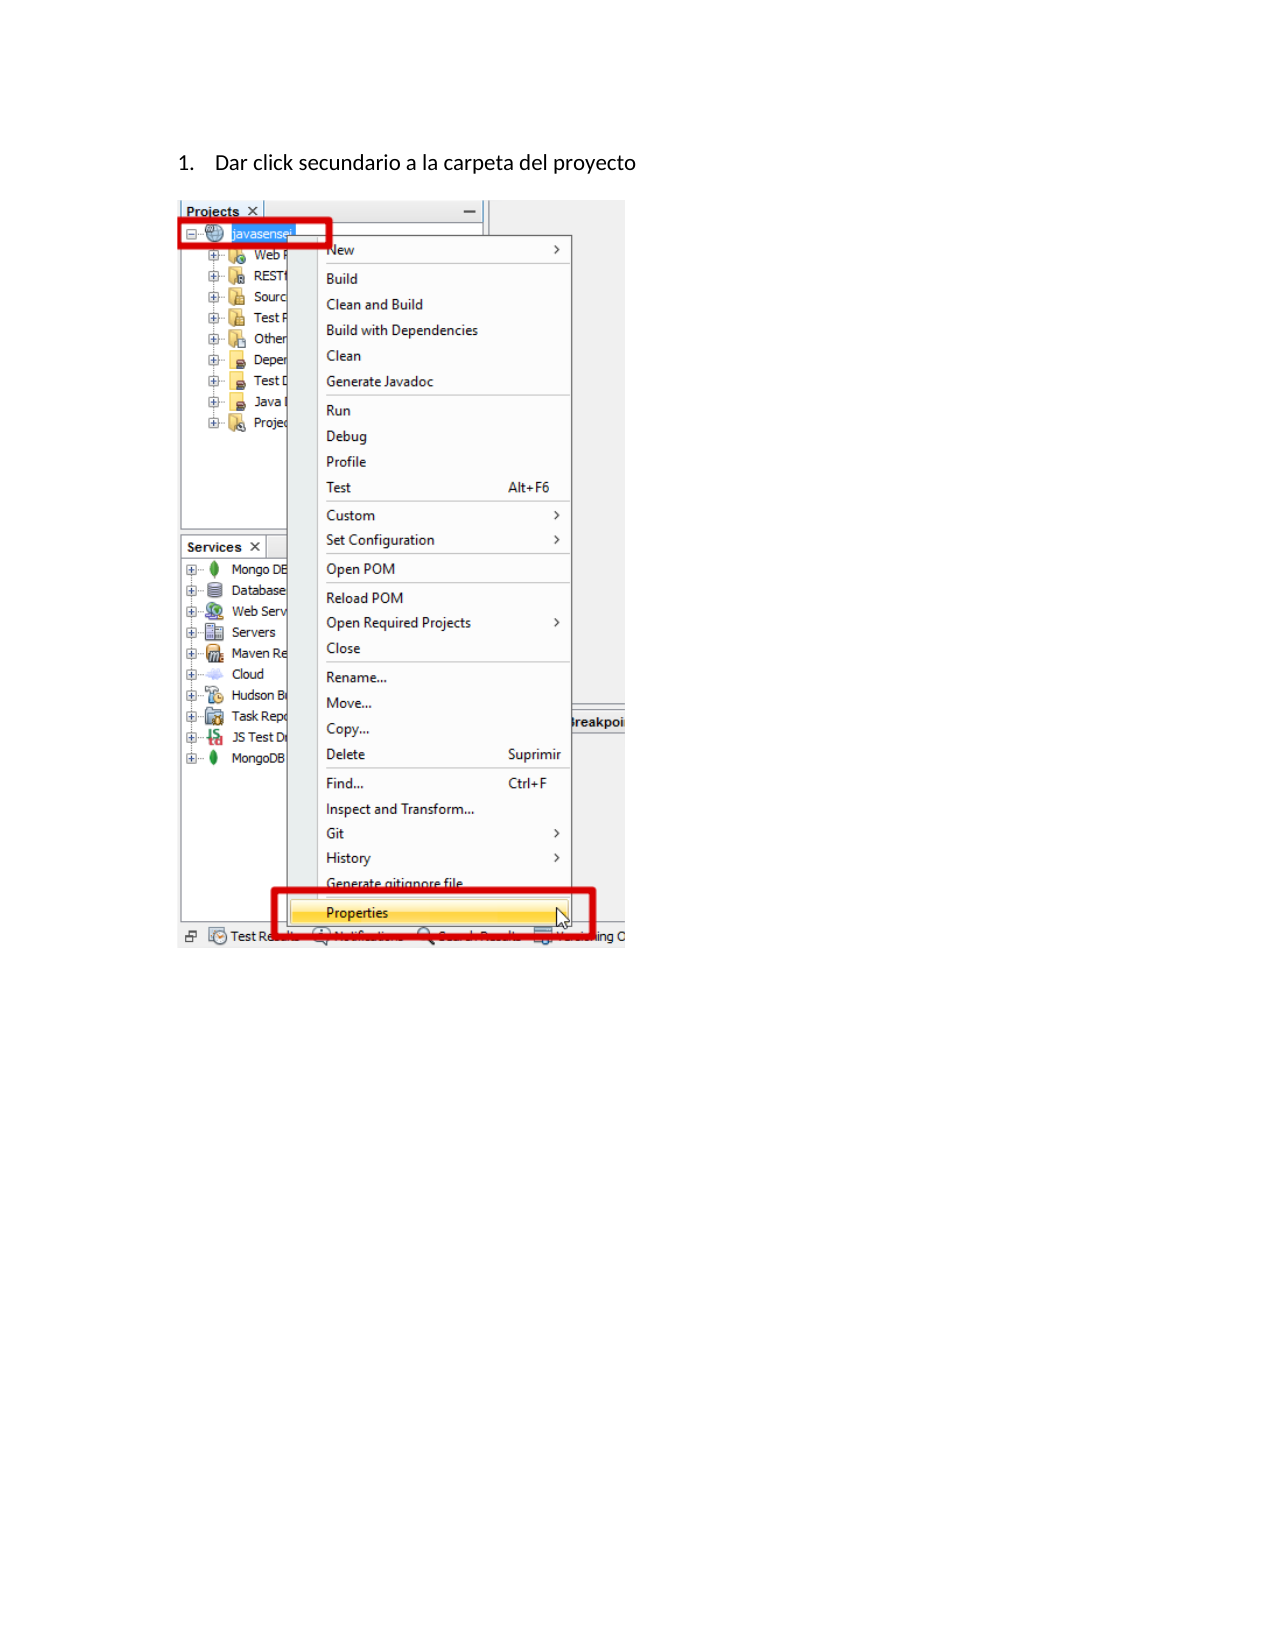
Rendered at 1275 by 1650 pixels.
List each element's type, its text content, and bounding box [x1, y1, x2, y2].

picture [177, 200, 625, 948]
list Dar click secundario a la carpeta del proyecto [177, 148, 1098, 176]
